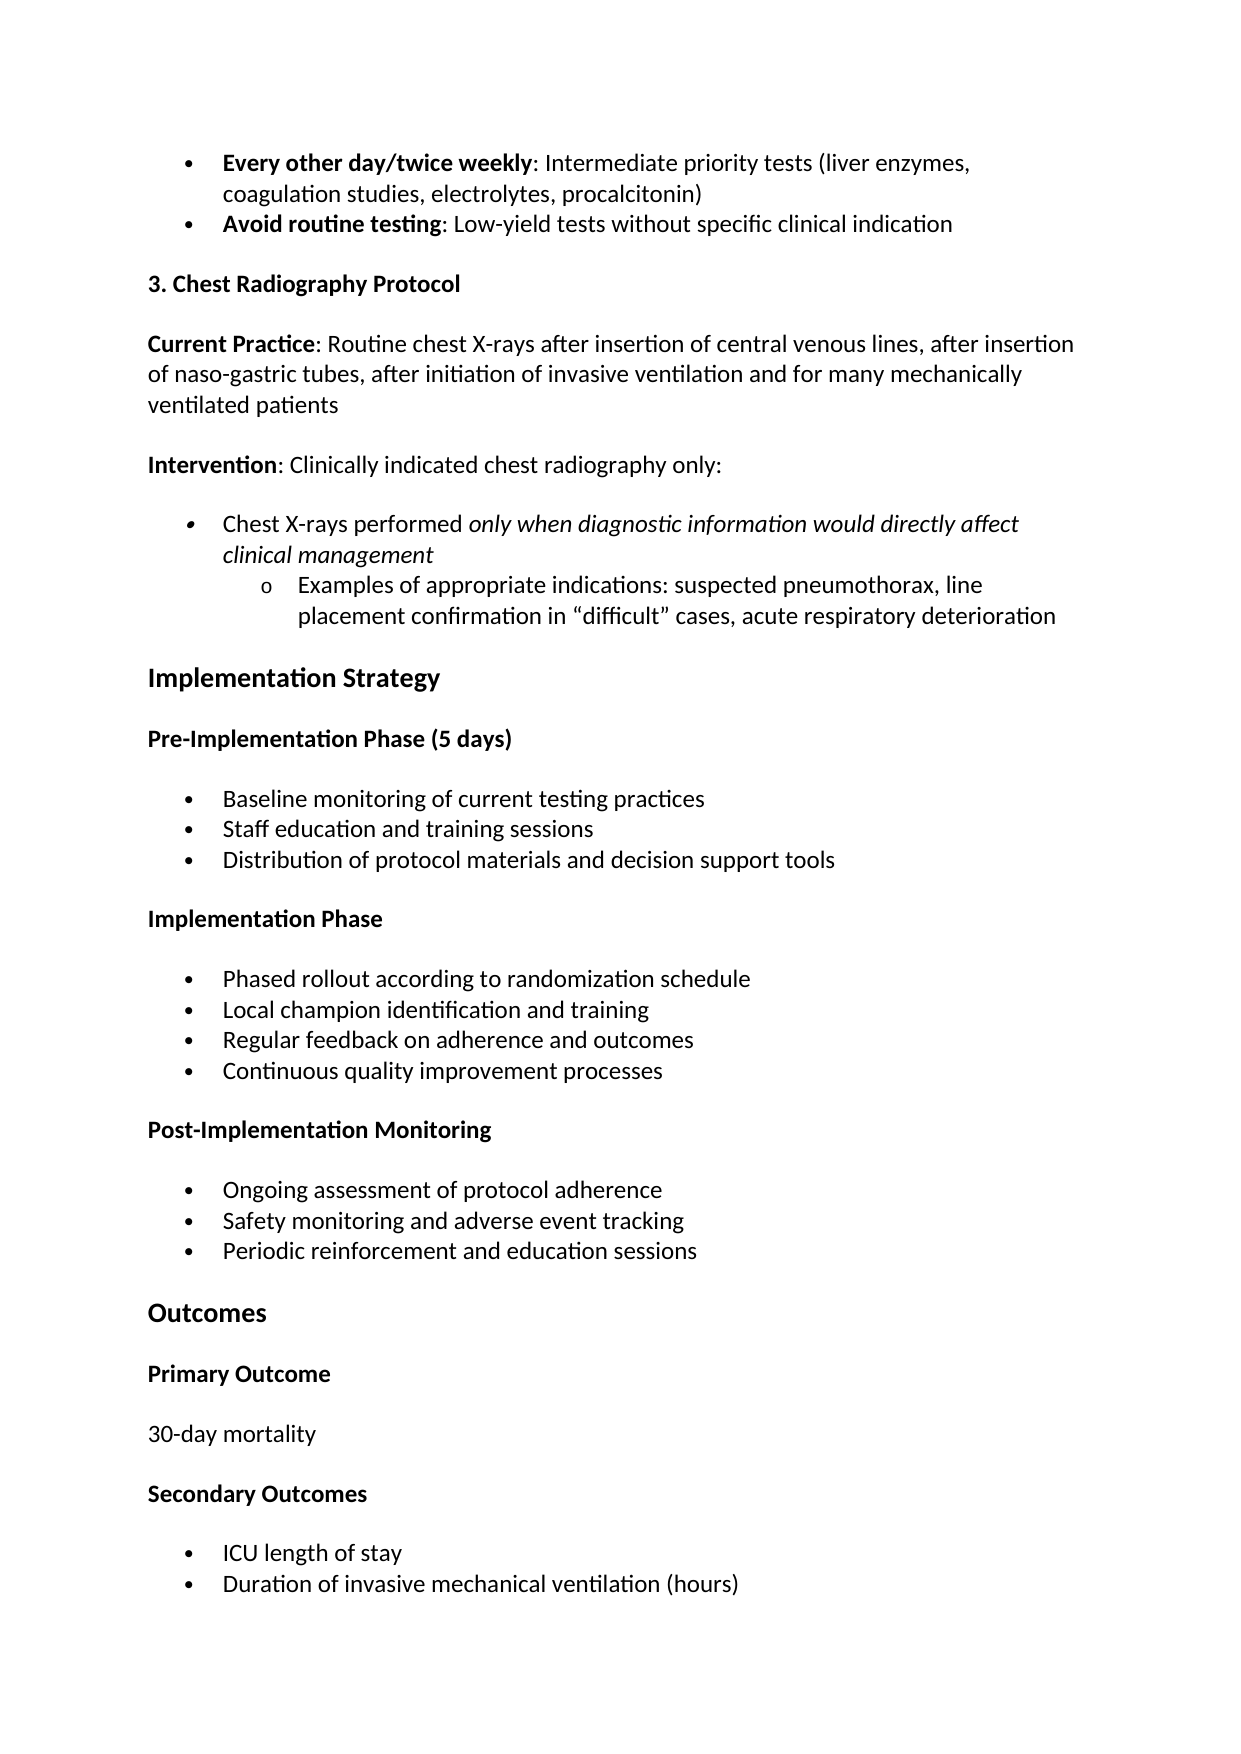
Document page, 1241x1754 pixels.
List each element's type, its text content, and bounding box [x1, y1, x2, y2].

list Local champion identification and training [185, 994, 1093, 1024]
list Ongoing assessment of protocol adherence [185, 1174, 1093, 1205]
text Implementation Phase [148, 904, 1093, 934]
list Chest X-rays performed only when diagnostic information would directly affect clinical management [185, 508, 1093, 569]
text Outcomes [148, 1295, 1093, 1329]
list Safety monitoring and adverse event tracking [185, 1205, 1093, 1235]
list Periodic reinforcement and education sessions [185, 1235, 1093, 1266]
list ICU length of stay [185, 1538, 1093, 1568]
list Phased rollout according to randomization schedule [185, 963, 1093, 994]
text Primary Outcome [148, 1358, 1093, 1389]
list Staff education and training sessions [185, 813, 1093, 844]
text Current Practice: Routine chest X-rays after insertion of central venous lines, after insertion of naso-gastric tubes, after initiation of invasive ventilation and for many mechanically ventilated patients [148, 328, 1093, 419]
text Intervention: Clinically indicated chest radiography only: [148, 449, 1093, 479]
list Distribution of protocol materials and decision support tools [185, 844, 1093, 874]
list Baseline monitoring of current testing practices [185, 783, 1093, 813]
list Avoid routine testing: Low-yield tests without specific clinical indication [185, 209, 1093, 239]
text Post-Implementation Monitoring [148, 1114, 1093, 1145]
text Secondary Outcomes [148, 1478, 1093, 1508]
text 30-day mortality [148, 1418, 1093, 1449]
list Continuous quality improvement processes [185, 1055, 1093, 1085]
text Pre-Implementation Phase (5 days) [148, 723, 1093, 754]
text 3. Chest Radiography Protocol [148, 268, 1093, 299]
list Duration of invasive mechanical ventilation (hours) [185, 1568, 1093, 1599]
list Every other day/twice weekly: Intermediate priority tests (liver enzymes, coagulation studies, electrolytes, procalcitonin) [185, 148, 1093, 209]
list Examples of appropriate indications: suspected pneumothorax, line placement confirmation in “difficult” cases, acute respiratory deterioration [260, 569, 1093, 631]
list Regular feedback on adherence and outcomes [185, 1024, 1093, 1055]
text Implementation Strategy [148, 660, 1093, 694]
